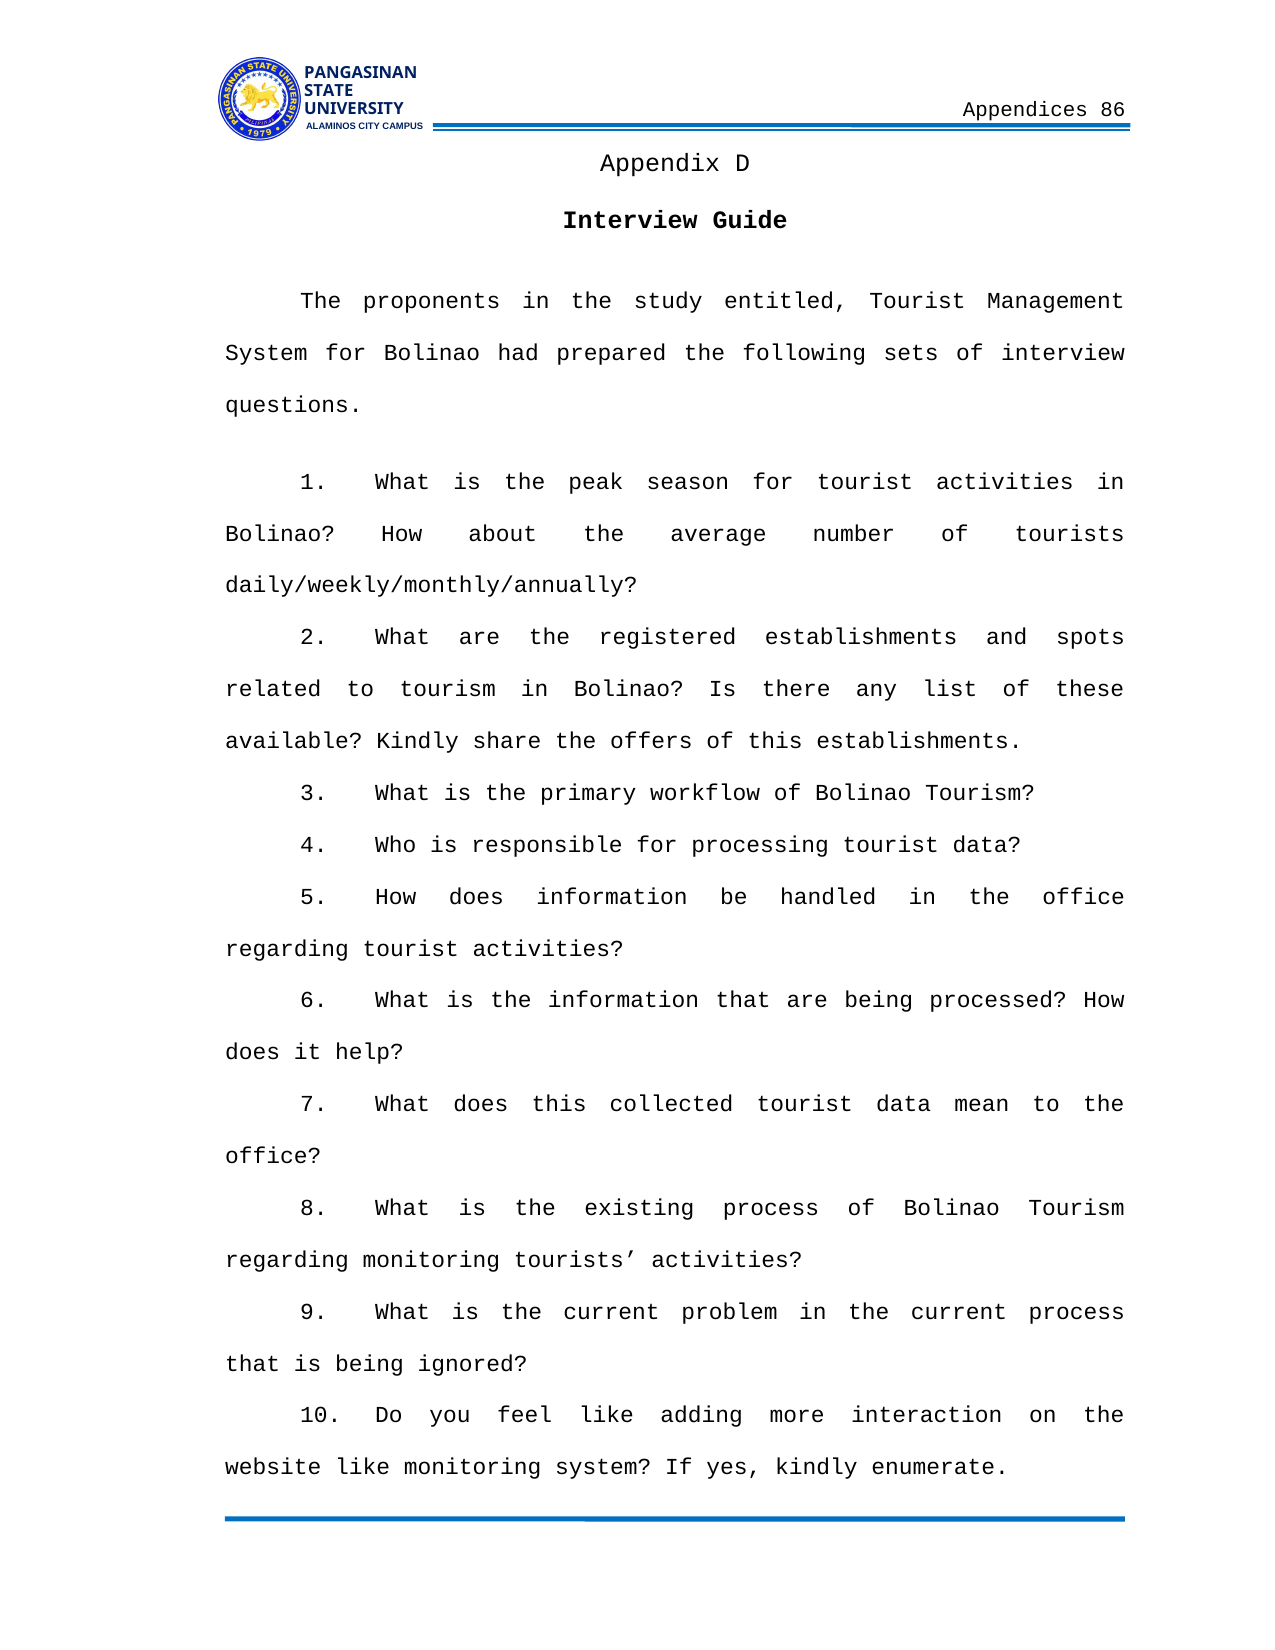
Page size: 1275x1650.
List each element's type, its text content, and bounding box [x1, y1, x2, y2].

list Do you feel like adding more interaction on the website like monitoring system? If yes, kindly enumerate. [225, 1404, 1125, 1482]
list What is the primary workflow of Bolinao Tourism? [225, 781, 1125, 807]
list What does this collected tourist data mean to the office? [225, 1092, 1125, 1170]
list What is the current problem in the current process that is being ignored? [225, 1300, 1125, 1378]
text Appendix D [225, 151, 1125, 179]
picture [218, 57, 301, 141]
subtitle Interview Guide [225, 208, 1125, 236]
list How does information be handled in the office regarding tourist activities? [225, 885, 1125, 963]
list What are the registered establishments and spots related to tourism in Bolinao? Is there any list of these available? Kindly share the offers of this establishments. [225, 626, 1125, 755]
list What is the existing process of Bolinao Tourism regarding monitoring tourists’ activities? [225, 1196, 1125, 1274]
list What is the peak season for tourist activities in Bolinao? How about the average number of tourists daily/weekly/monthly/annually? [225, 470, 1125, 600]
text The proponents in the study entitled, Tourist Management System for Bolinao had prepared the following sets of interview questions. [225, 289, 1125, 419]
list What is the information that are being processed? How does it help? [225, 989, 1125, 1067]
list Who is responsible for processing tourist data? [225, 833, 1125, 859]
